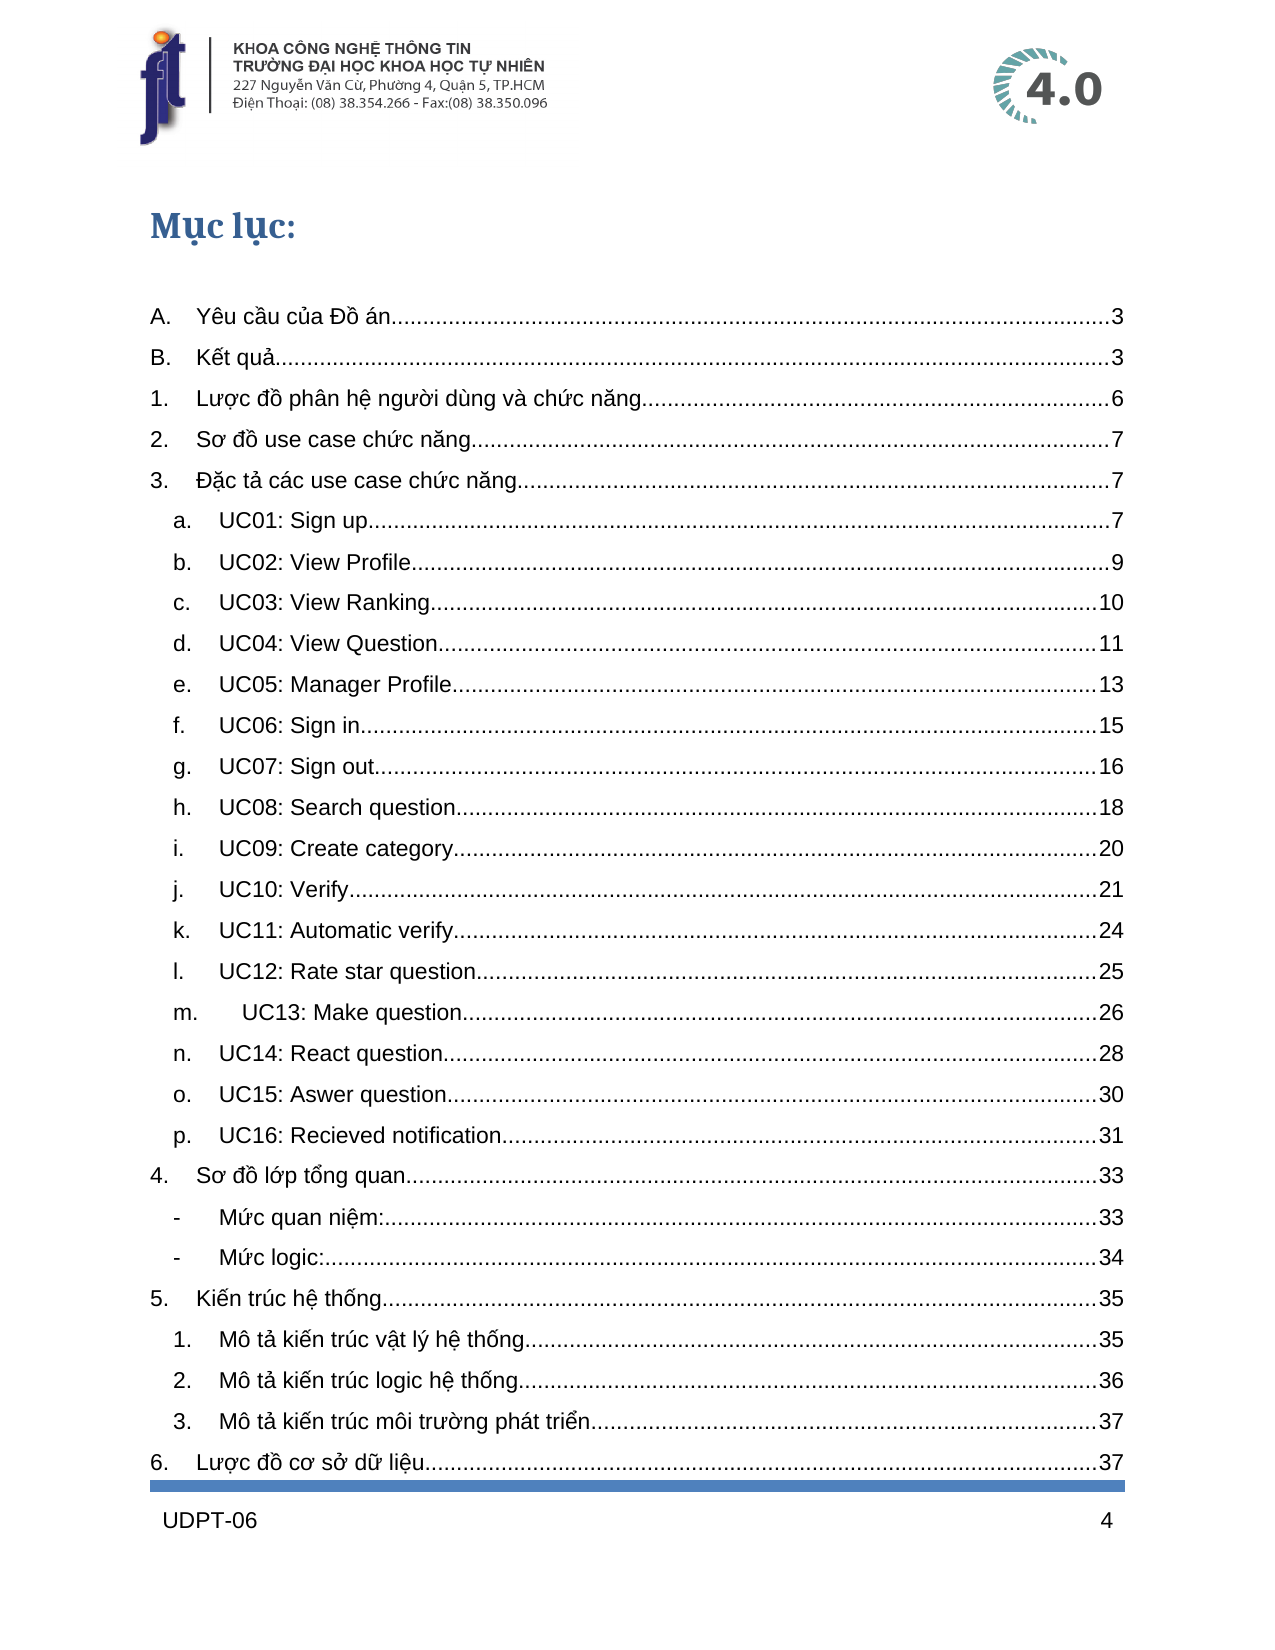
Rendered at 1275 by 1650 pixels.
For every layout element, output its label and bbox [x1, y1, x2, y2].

picture [117, 21, 580, 167]
picture [985, 41, 1108, 127]
